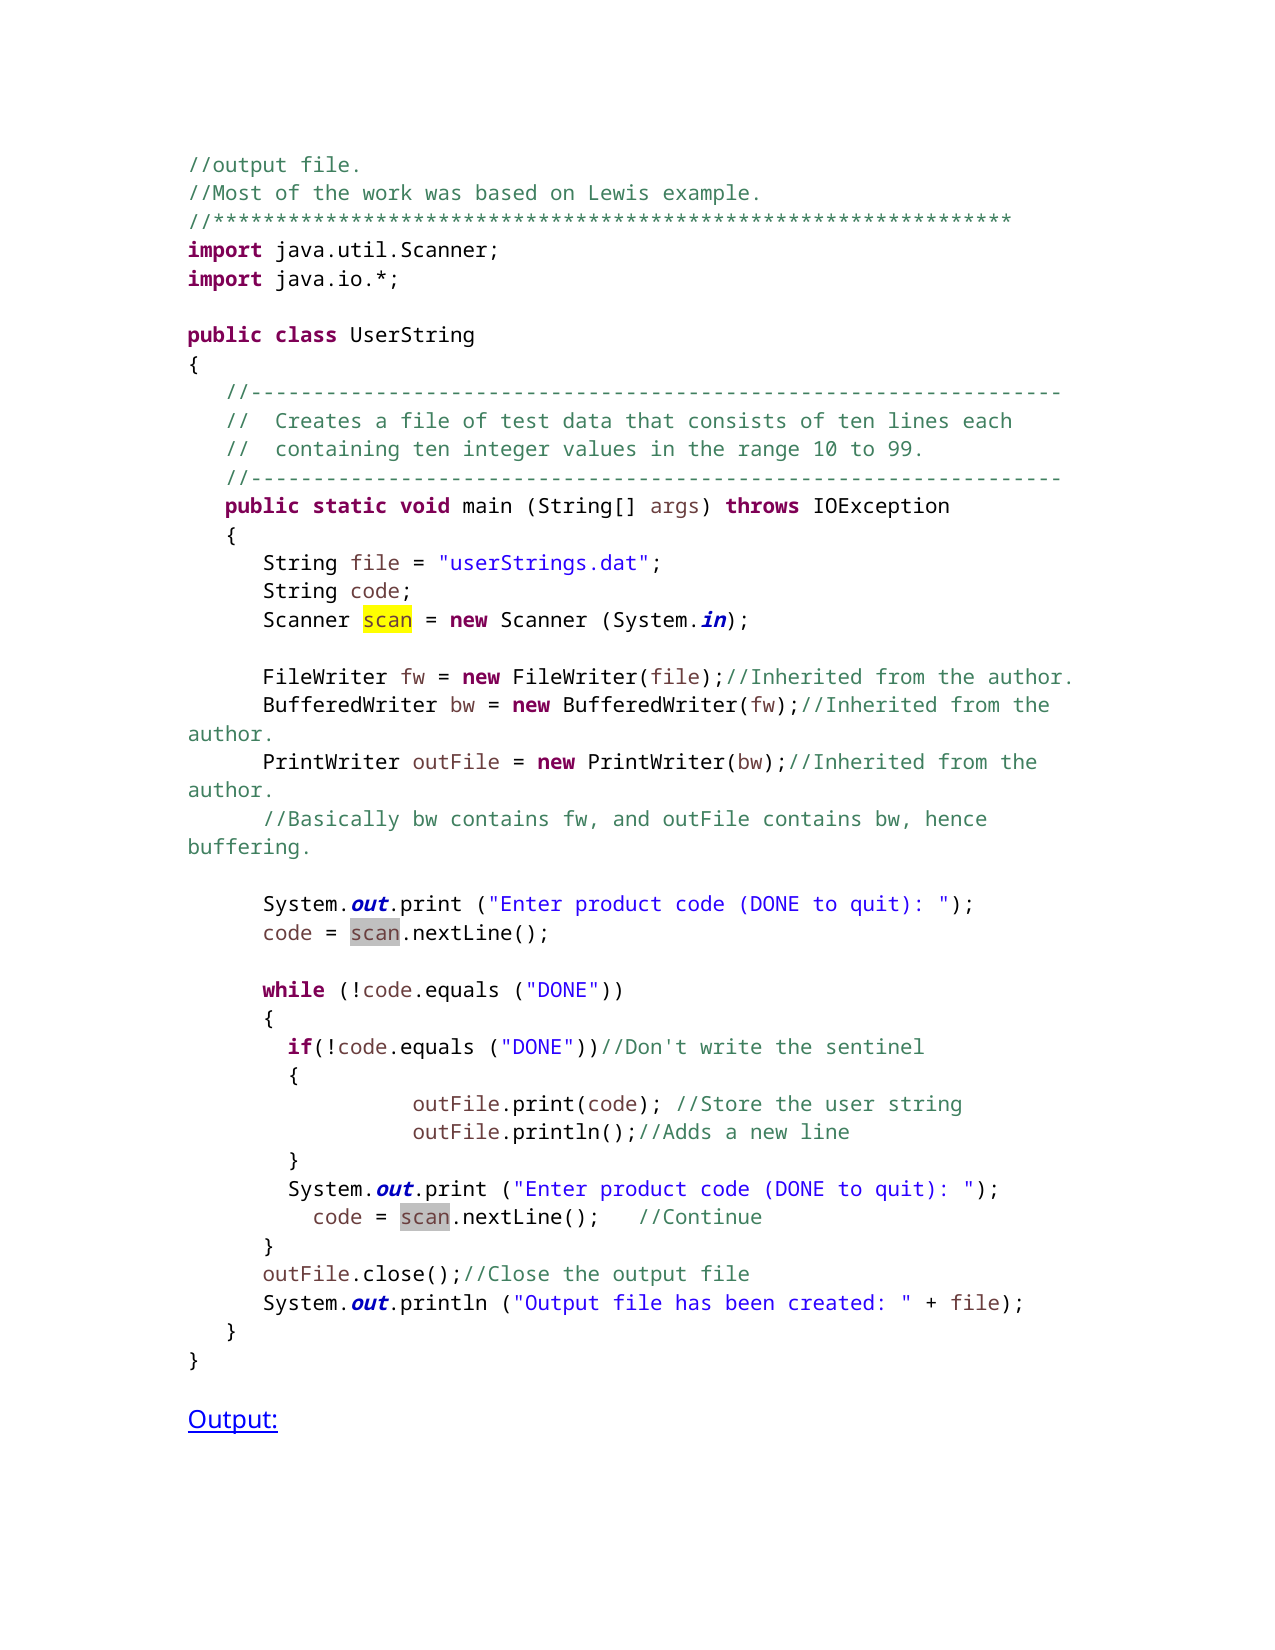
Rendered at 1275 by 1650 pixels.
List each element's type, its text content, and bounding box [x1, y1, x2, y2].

text System.out.print ("Enter product code (DONE to quit): "); [187, 1174, 1087, 1202]
text { [187, 1060, 1087, 1089]
text code = scan.nextLine(); [187, 918, 350, 946]
text outFile.println();//Adds a new line [187, 1117, 1087, 1146]
text //----------------------------------------------------------------- [187, 377, 1087, 406]
text PrintWriter outFile = new PrintWriter(bw);//Inherited from the author. [187, 747, 1087, 804]
text //output file. [187, 150, 1087, 178]
text System.out.print ("Enter product code (DONE to quit): "); [187, 889, 1087, 918]
text code = scan.nextLine(); //Continue [187, 1202, 1087, 1231]
text //**************************************************************** [187, 207, 1087, 235]
text //----------------------------------------------------------------- [187, 463, 1087, 491]
text { [187, 349, 1087, 377]
text System.out.println ("Output file has been created: " + file); [187, 1288, 1087, 1316]
text // containing ten integer values in the range 10 to 99. [187, 434, 1087, 463]
text if(!code.equals ("DONE"))//Don't write the sentinel [187, 1032, 1087, 1060]
text } [187, 1146, 1087, 1174]
text { [187, 1003, 1087, 1032]
text outFile.close();//Close the output file [187, 1259, 1087, 1288]
text code = scan.nextLine(); [400, 918, 1087, 946]
text } [187, 1231, 1087, 1259]
text // Creates a file of test data that consists of ten lines each [187, 406, 1087, 434]
text String code; [187, 577, 1087, 605]
text import java.io.*; [187, 264, 1087, 292]
text BufferedWriter bw = new BufferedWriter(fw);//Inherited from the author. [187, 690, 1087, 747]
text } [187, 1345, 1087, 1373]
text //Basically bw contains fw, and outFile contains bw, hence buffering. [187, 804, 1087, 861]
text public static void main (String[] args) throws IOException [187, 491, 1087, 520]
text } [187, 1316, 1087, 1345]
text { [187, 520, 1087, 548]
text String file = "userStrings.dat"; [187, 548, 1087, 577]
text Output: [187, 1402, 1087, 1436]
text Scanner scan = new Scanner (System.in); [187, 605, 363, 633]
text outFile.print(code); //Store the user string [187, 1089, 1087, 1117]
text //Most of the work was based on Lewis example. [187, 178, 1087, 207]
text Scanner scan = new Scanner (System.in); [412, 605, 1087, 633]
text while (!code.equals ("DONE")) [187, 975, 1087, 1003]
text FileWriter fw = new FileWriter(file);//Inherited from the author. [187, 662, 1087, 690]
text import java.util.Scanner; [187, 235, 1087, 264]
text public class UserString [187, 321, 1087, 349]
